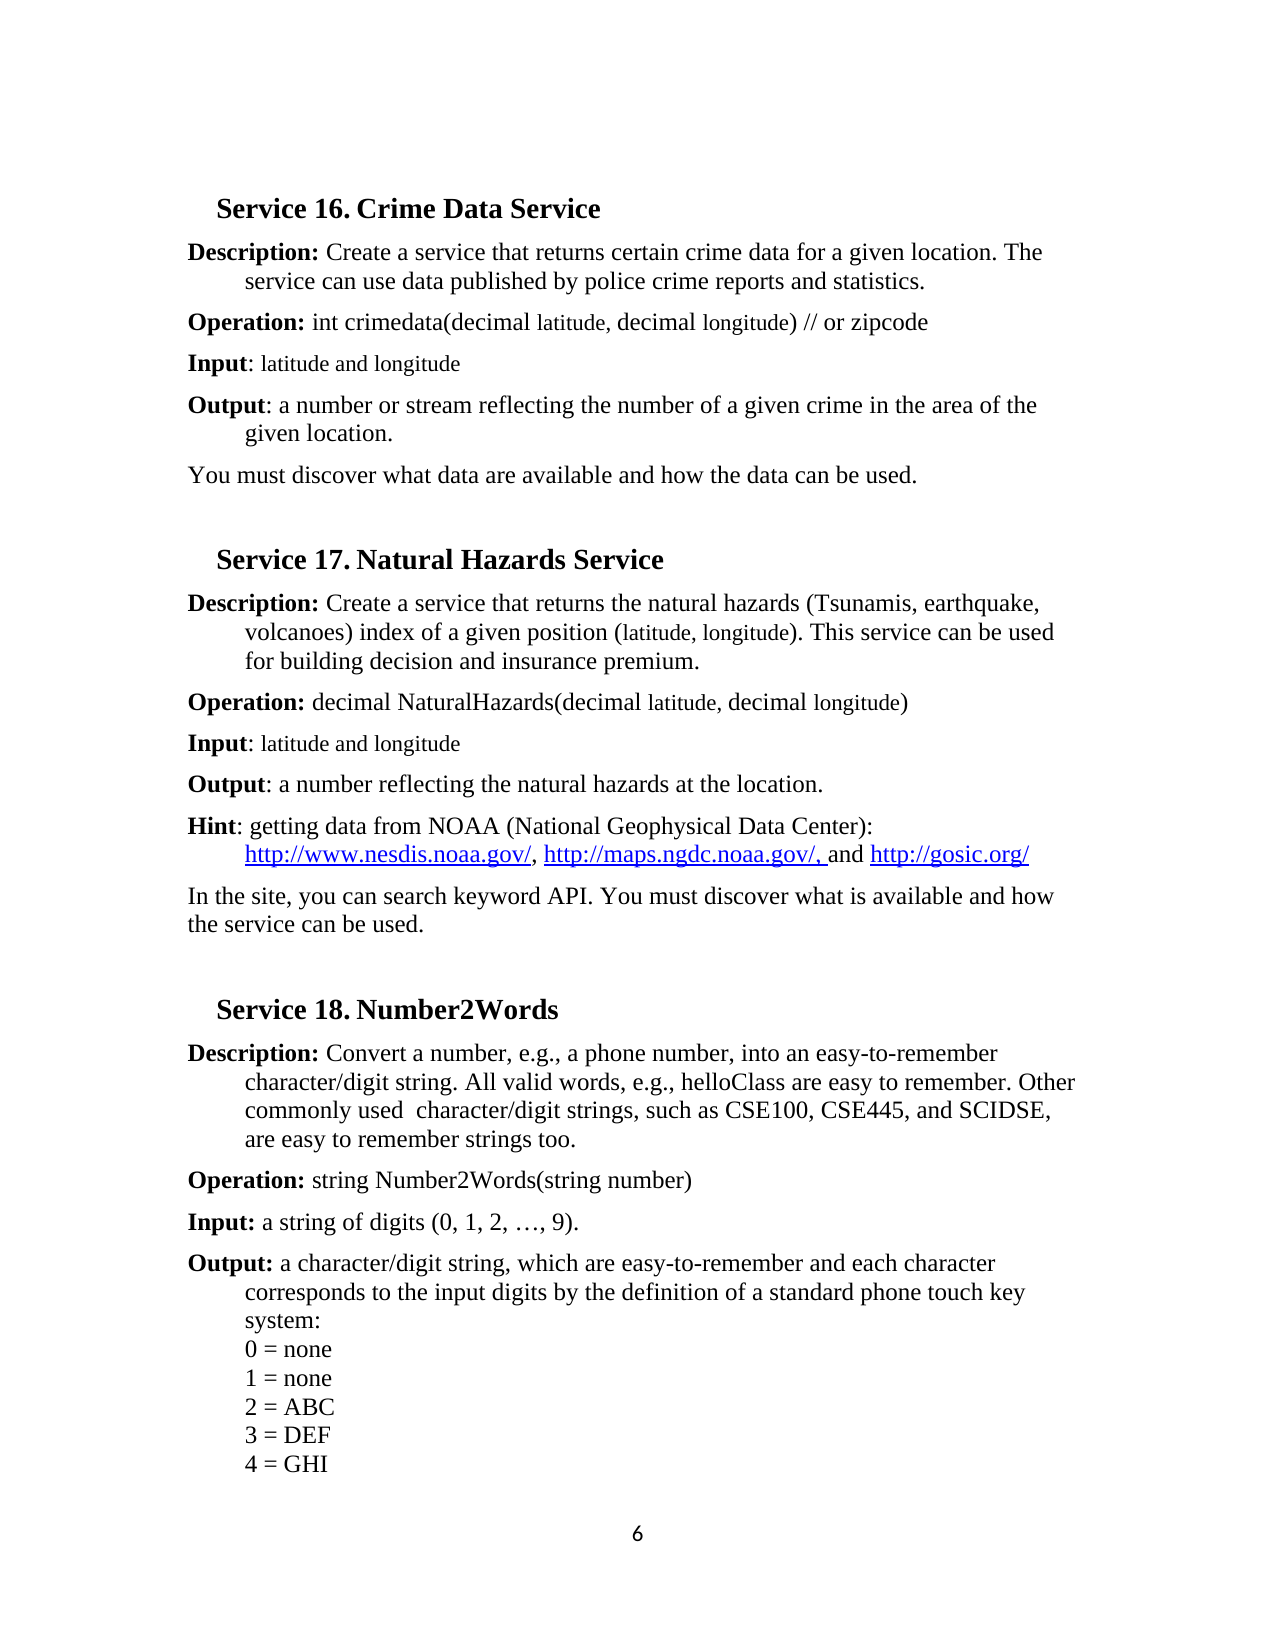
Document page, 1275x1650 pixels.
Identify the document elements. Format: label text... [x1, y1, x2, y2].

text Description: Convert a number, e.g., a phone number, into an easy-to-remember character/digit string. All valid words, e.g., helloClass are easy to remember. Other commonly used character/digit strings, such as CSE100, CSE445, and SCIDSE, are easy to remember strings too. [187, 1038, 1087, 1153]
text 3 = DEF [244, 1421, 1087, 1449]
text In the site, you can search keyword API. You must discover what is available and how the service can be used. [187, 881, 1087, 938]
text Description: Create a service that returns certain crime data for a given location. The service can use data published by police crime reports and statistics. [187, 237, 1087, 295]
text You must discover what data are available and how the data can be used. [187, 460, 1087, 488]
list Number2Words [216, 992, 1087, 1026]
text Output: a number or stream reflecting the number of a given crime in the area of the given location. [187, 390, 1087, 447]
text 2 = ABC [244, 1392, 1087, 1421]
text Input: a string of digits (0, 1, 2, …, 9). [187, 1207, 1087, 1236]
text Output: a character/digit string, which are easy-to-remember and each character corresponds to the input digits by the definition of a standard phone touch key system: 0 = none [187, 1248, 1087, 1363]
text 4 = GHI [244, 1449, 1087, 1478]
text Input: latitude and longitude [187, 348, 1087, 377]
text Operation: int crimedata(decimal latitude, decimal longitude) // or zipcode [187, 307, 1087, 336]
text Hint: getting data from NOAA (National Geophysical Data Center): http://www.nesdis.noaa.gov/, http://maps.ngdc.noaa.gov/, and http://gosic.org/ [187, 811, 1087, 868]
list Crime Data Service [216, 191, 1087, 225]
text Output: a number reflecting the natural hazards at the location. [187, 769, 1087, 798]
text 1 = none [244, 1363, 1087, 1392]
text Operation: string Number2Words(string number) [187, 1166, 1087, 1194]
text Operation: decimal NaturalHazards(decimal latitude, decimal longitude) [187, 687, 1087, 716]
text Description: Create a service that returns the natural hazards (Tsunamis, earthquake, volcanoes) index of a given position (latitude, longitude). This service can be used for building decision and insurance premium. [187, 588, 1087, 674]
list Natural Hazards Service [216, 542, 1087, 576]
text Input: latitude and longitude [187, 728, 1087, 757]
